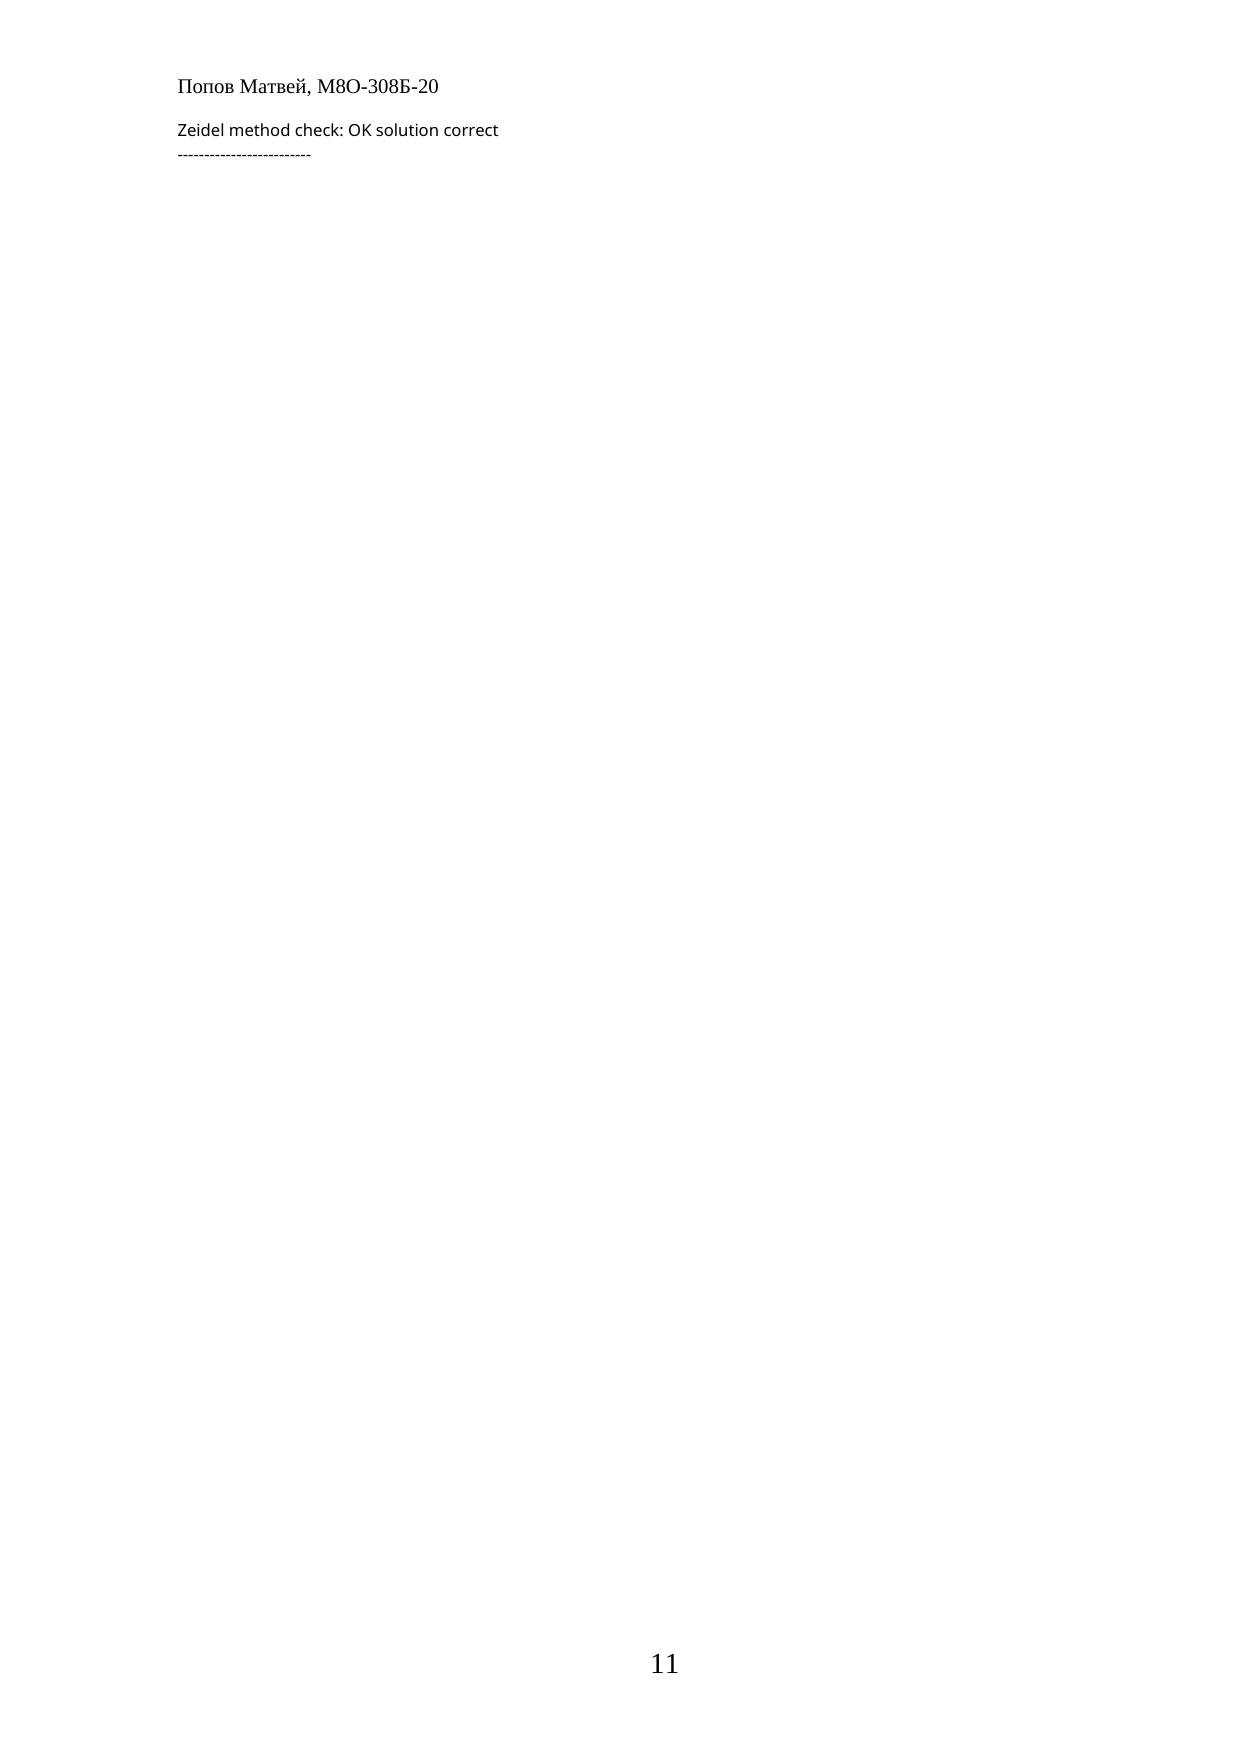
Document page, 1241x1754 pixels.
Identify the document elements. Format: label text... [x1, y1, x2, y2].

text Zeidel method check: OK solution correct [177, 118, 1152, 141]
text ------------------------- [177, 143, 1152, 165]
